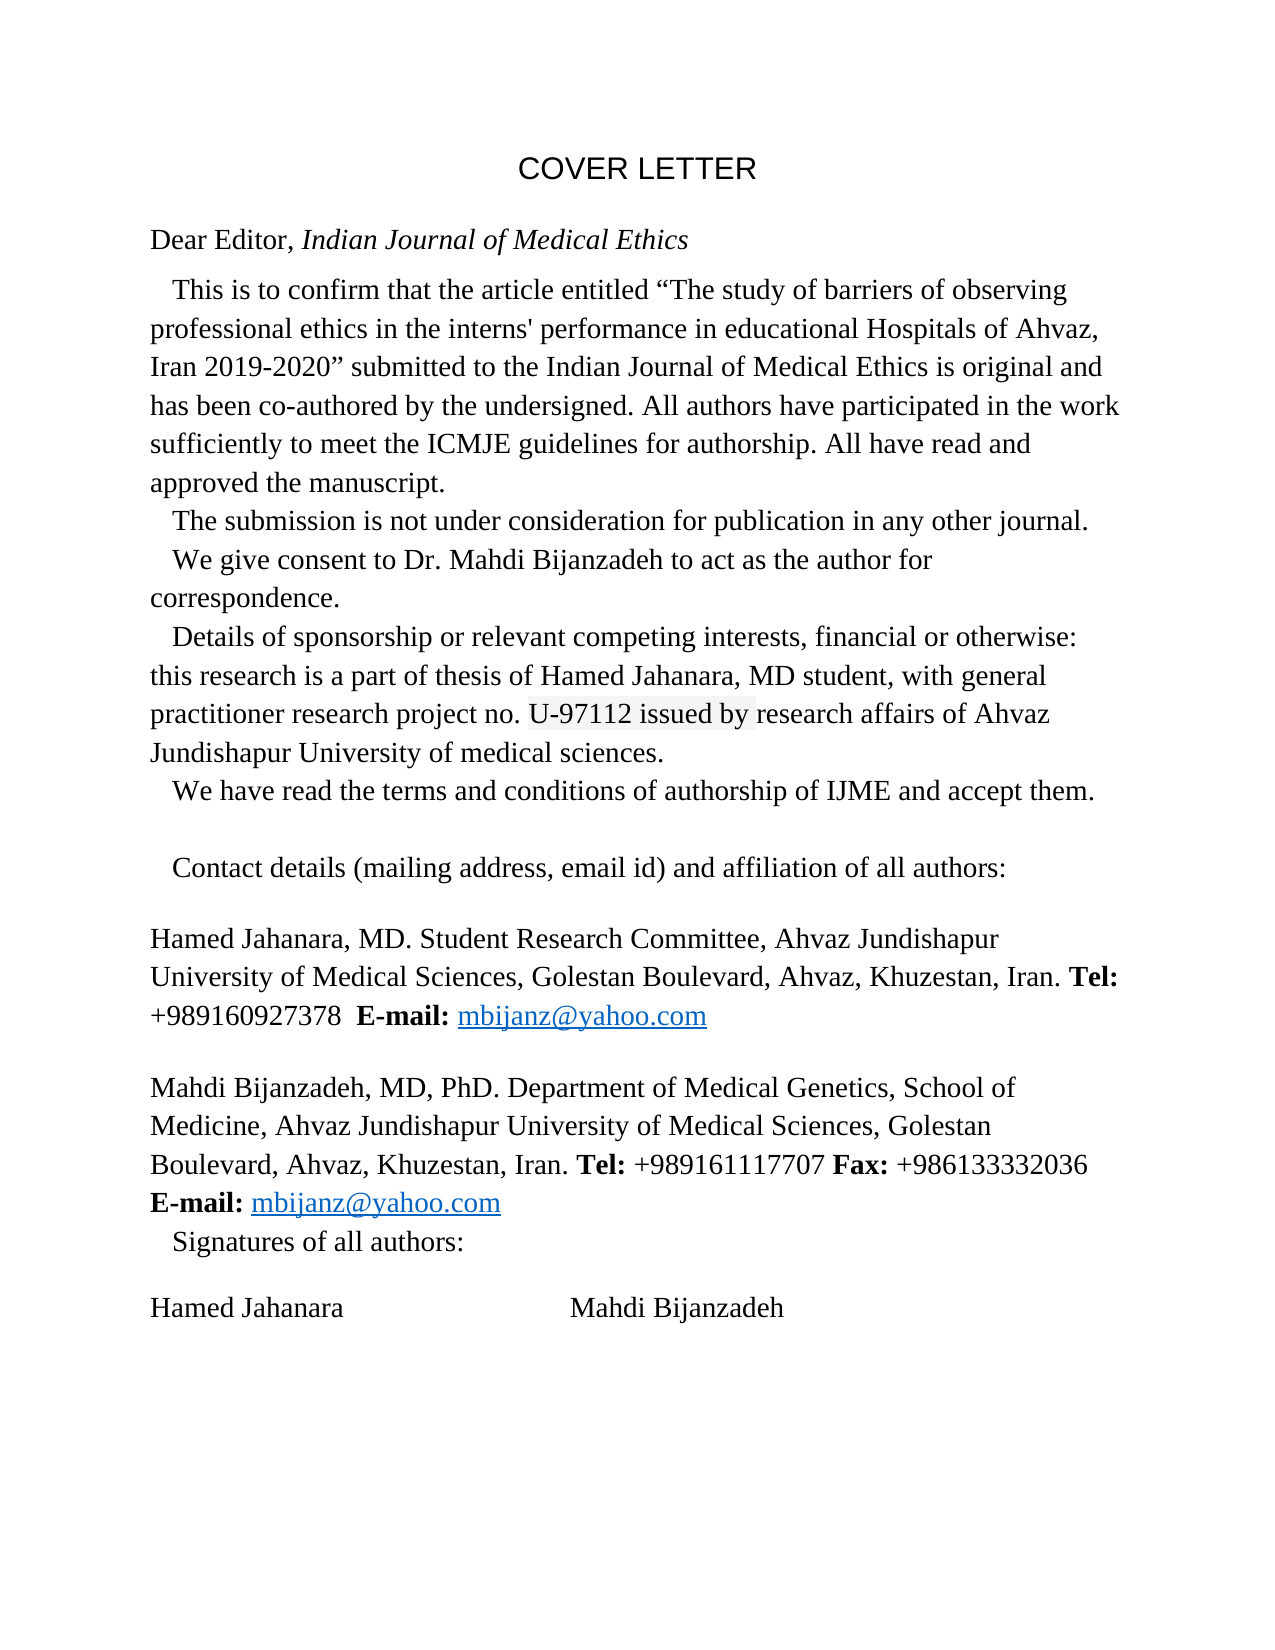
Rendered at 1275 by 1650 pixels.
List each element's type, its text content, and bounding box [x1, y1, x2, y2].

text Hamed Jahanara, MD. Student Research Committee, Ahvaz Jundishapur University of Medical Sciences, Golestan Boulevard, Ahvaz, Khuzestan, Iran. Tel: +989160927378 E-mail: mbijanz@yahoo.com [150, 921, 1125, 1032]
text COVER LETTER [150, 150, 1125, 186]
text Signatures of all authors: [150, 1224, 1125, 1257]
text Mahdi Bijanzadeh, MD, PhD. Department of Medical Genetics, School of Medicine, Ahvaz Jundishapur University of Medical Sciences, Golestan Boulevard, Ahvaz, Khuzestan, Iran. Tel: +989161117707 Fax: +986133332036 E-mail: mbijanz@yahoo.com [150, 1070, 1125, 1219]
text This is to confirm that the article entitled “The study of barriers of observing professional ethics in the interns' performance in educational Hospitals of Ahvaz, Iran 2019-2020” submitted to the Indian Journal of Medical Ethics is original and has been co-authored by the undersigned. All authors have participated in the work sufficiently to meet the ICMJE guidelines for authorship. All have read and approved the manuscript. [150, 272, 1125, 498]
text We give consent to Dr. Mahdi Bijanzadeh to act as the author for correspondence. [150, 542, 1125, 614]
text Hamed Jahanara Mahdi Bijanzadeh [150, 1290, 1125, 1324]
text We have read the terms and conditions of authorship of IJME and accept them. [150, 773, 1125, 807]
text Dear Editor, Indian Journal of Medical Ethics [150, 222, 1125, 255]
text The submission is not under consideration for publication in any other journal. [150, 503, 1125, 537]
text Contact details (mailing address, email id) and affiliation of all authors: [150, 850, 1125, 884]
text Details of sponsorship or relevant competing interests, financial or otherwise: this research is a part of thesis of Hamed Jahanara, MD student, with general practitioner research project no. U-97112 issued by research affairs of Ahvaz Jundishapur University of medical sciences. [150, 619, 1125, 768]
